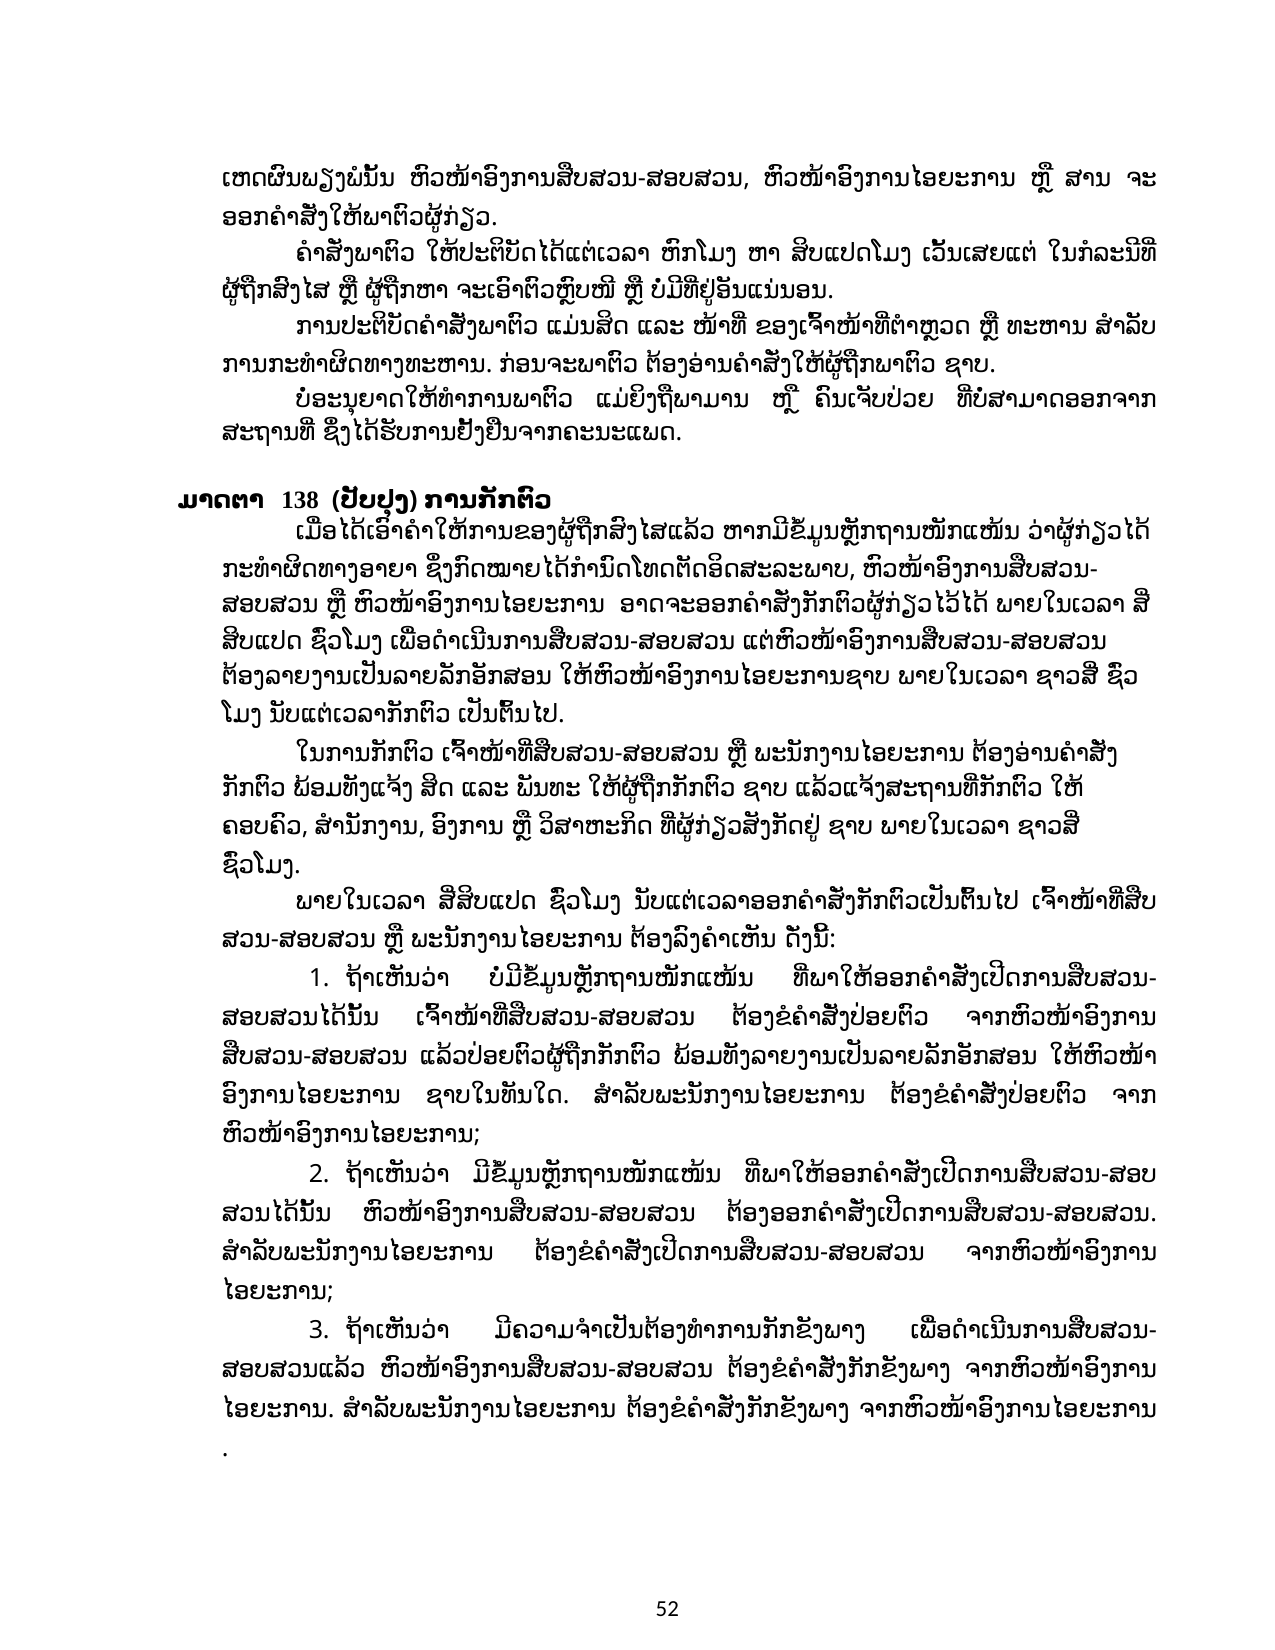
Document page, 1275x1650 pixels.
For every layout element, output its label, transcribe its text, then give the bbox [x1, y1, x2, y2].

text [222, 159, 1157, 233]
text 2. ຖ້າ​​ເຫັນ​ວ່າ​ ມີ​ຂໍ້​ມູນຫຼັກຖານໜັກ​​ແໜ້ນ​ ທີ່​ພາ​ໃຫ້​ອອກ​ຄຳ​ສັ່ງ​ເປິີດ​ການ​ສືບ​ສວນ-ສອບ​ສວນ​ໄດ້ນັ້ນ ຫົວໜ້າອົງການສືບ​ສວນ-ສອບ​ສວນ ຕ້ອງ​ອອກ​ຄຳ​ສັ່ງ​ເປີິດ​ການ​ສືບ​ສວນ-ສອບສວນ. ສຳລັບພະນັກງານໄອຍະການ ຕ້ອງຂໍຄຳສັ່ງເປີດການສືບສວນ-ສອບສວນ ຈາກຫົວໜ້າອົງການໄອຍະການ; [222, 1155, 1157, 1307]
text ຄຳສັ່ງພາຕົວ ໃຫ້ປະຕິບັດໄດ້ແຕ່ເວລາ ຫົກໂມງ ຫາ ສິບ​ແປດໂມງ ເວັ້ນເສຍແຕ່ ໃນກໍລະນີທີ່ ຜູ້ຖືກສົງໄສ ຫຼື ຜູ້ຖືກຫາ ຈະເອົາຕົວຫຼົບໜີ ຫຼື ບໍ່ມີທີ່ຢູ່ອັນແນ່ນອນ. [222, 238, 1157, 306]
text ບໍ່​ອະນຸຍາດ​ໃຫ້ທຳການພາຕົວ ແມ່ຍິງຖືພາມານ ຫຼື ຄົນເຈັບປ່ວຍ ທີ່ບໍ່ສາມາດອອກຈາກສະຖານທີ່ ຊຶ່ງໄດ້ຮັບການຢັ້ງຢືນຈາກຄະນະແພດ. [222, 385, 1157, 448]
text ເມື່ອ​ໄດ້​ເອົາ​ຄຳ​ໃຫ້​ການຂອງ​ຜູ້​ຖືກ​ສົງ​ໄສ​​​ແລ້ວ ຫາກມີ​ຂໍ້​ມູນຫຼັກ​ຖານໜັກແໜ້ນ ວ່າຜູ້ກ່ຽວໄດ້ກະທຳ​ຜິດ​ທາງ​ອາຍາ ຊຶ່ງກົດໝາຍ​​ໄດ້ກຳນົດ​ໂທດ​ຕັດ​ອິດສະລະ​ພາບ, ຫົວໜ້າອົງການສືບສວນ-ສອບສວນ ຫຼື ຫົວໜ້າອົງການໄອຍະການ ອາດ​ຈະອອກຄຳສັ່ງ​ກັກ​ຕົວ​ຜູ້ກ່ຽວ​ໄວ້ໄດ້ ພາຍໃນເວລາ ສີ່​ສິບ​ແປດ ​ຊົ່ວ​ໂມງ ເພື່ອດຳ​ເນີນ​ການ​ສືບ​ສວນ-ສອບ​ສວນ ແຕ່​ຫົວໜ້າອົງການສືບສວນ-ສອບສວນ ຕ້ອງ​ລາຍ​ງານ​ເປັນ​ລາຍ​ລັກ​ອັກສອນ ໃຫ້​ຫົວໜ້າອົງການໄອ​ຍະ​ການຊາບ ​ພາຍ​ໃນ​ເວລາ ຊາວ​ສີ່ ​ຊົ່ວ​ໂມງ ນັບ​ແຕ່​ເວລາກັກ​ຕົວ ເປັນ​ຕົ້ນ​ໄປ. [222, 516, 1157, 730]
text ໃນການກັກຕົວ ເຈົ້າໜ້າທີ່ສືບສວນ-ສອບສວນ ຫຼື ພະນັກງານໄອຍະການ ຕ້ອງອ່ານຄຳສັ່ງກັກຕົວ ພ້ອມທັງແຈ້ງ ສິດ ແລະ ພັນທະ ໃຫ້ຜູ້ຖືກກັກຕົວ ຊາບ ແລ້ວແຈ້ງສະຖານທີ່ກັກຕົວ ໃຫ້ຄອບຄົວ, ສຳນັກງານ, ອົງການ ຫຼື ວິສາຫະກິດ ທີ່ຜູ້ກ່ຽວສັງກັດຢູ່ ຊາບ ພາຍໃນເວລາ ຊາວສີ່ ຊົ່ວໂມງ. [222, 735, 1157, 881]
text ພາຍ​ໃນ​ເວລາ ສີ່​ສິບ​ແປດ​ ຊົ່ວ​ໂມງ ນັບແຕ່ເວລາອອກຄຳສັ່ງກັກຕົວເປັນຕົ້ນໄປ ເຈົ້າ​ໜ້າ​ທີ່ສືບ​ສວນ-ສອບ​ສວນ ຫຼື ພະ​ນັກ​ງານ​ໄອຍະການ ​ຕ້ອງລົງ​ຄຳ​ເຫັນ​ ​ດັ່ງ​​ນີ້: [222, 886, 1157, 954]
text ການປະຕິບັດຄຳສັ່ງພາຕົວ ແມ່ນສິດ ແລະ ໜ້າທີ່ ຂອງເຈົ້າໜ້າທີ່ຕຳຫຼວດ ຫຼື ທະຫານ ສຳລັບ​ການ​ກະທຳ​ຜິດ​ທາງ​ທະຫານ. ກ່ອນຈະພາຕົວ ຕ້ອງອ່ານຄຳສັ່ງໃຫ້ຜູ້ຖືກພາຕົວ ຊາບ. [222, 311, 1157, 379]
text 1. ຖ້າ​​ເຫັນ​ວ່າ​ ບໍ່​ມີ​ຂໍ້​ມູນຫຼັກຖານ​ໜັກ​ແໜ້ນ ທີ່​ພາ​ໃຫ້​ອອກ​ຄຳ​ສັ່ງ​ເປີດ​ການສືບ​ສວນ-ສອບສວນໄດ້​ນັ້ນ ເຈົ້າ​ໜ້າ​ທີ່ສືບ​ສວນ-​​ສອບ​ສວນ ຕ້ອງຂໍຄຳສັ່ງປ່ອຍ​ຕົວ ຈາກຫົວໜ້າອົງການສືບສວນ-ສອບສວນ ແລ້ວປ່ອຍຕົວ​ຜູ້ຖືກ​ກັກ​ຕົວ ພ້ອມທັງ​ລາຍ​ງານເປັນ​ລາຍ​ລັກ​ອັກສອນ ໃຫ້ຫົວໜ້າ​ອົງການ​ໄອ​ຍະ​ການ ຊາບ​ໃນ​ທັນໃດ. ສຳລັບພະນັກງານໄອຍະການ ຕ້ອງຂໍຄຳສັ່ງປ່ອຍຕົວ ຈາກຫົວໜ້າ​ອົງການໄອຍະການ; [222, 959, 1157, 1150]
text 3. ຖ້າ​​ເຫັນ​ວ່າ ​ມີ​ຄວາມ​ຈຳ​ເປັນ​ຕ້ອງທຳ​ການ​ກັກ​ຂັງ​ພາງ​ ເພື່ອດໍາເນີນການສືບສວນ-ສອບສວນແລ້ວ ຫົວໜ້າອົງການສືບ​ສວນ-ສອບ​ສວນ ຕ້ອງ​ຂໍ​ຄຳ​ສັ່ງ​ກັກ​ຂັງ​ພາງ ຈາກຫົວໜ້າ​ອົງການ​ໄອ​ຍະ​ການ. ສຳ​ລັບພະ​ນັກ​ງານ​ໄອຍະການ ຕ້ອງ​ຂໍ​​ຄຳ​ສັ່ງ​ກັກ​ຂັງພາງ​ ຈາກຫົວໜ້າ​ອົງການ​ໄອ​ຍະ​ການ​. [222, 1312, 1157, 1463]
text ມາດ​ຕາ 138 (ປັບປຸງ) ການ​ກັກ​ຕົວ [177, 482, 1157, 516]
